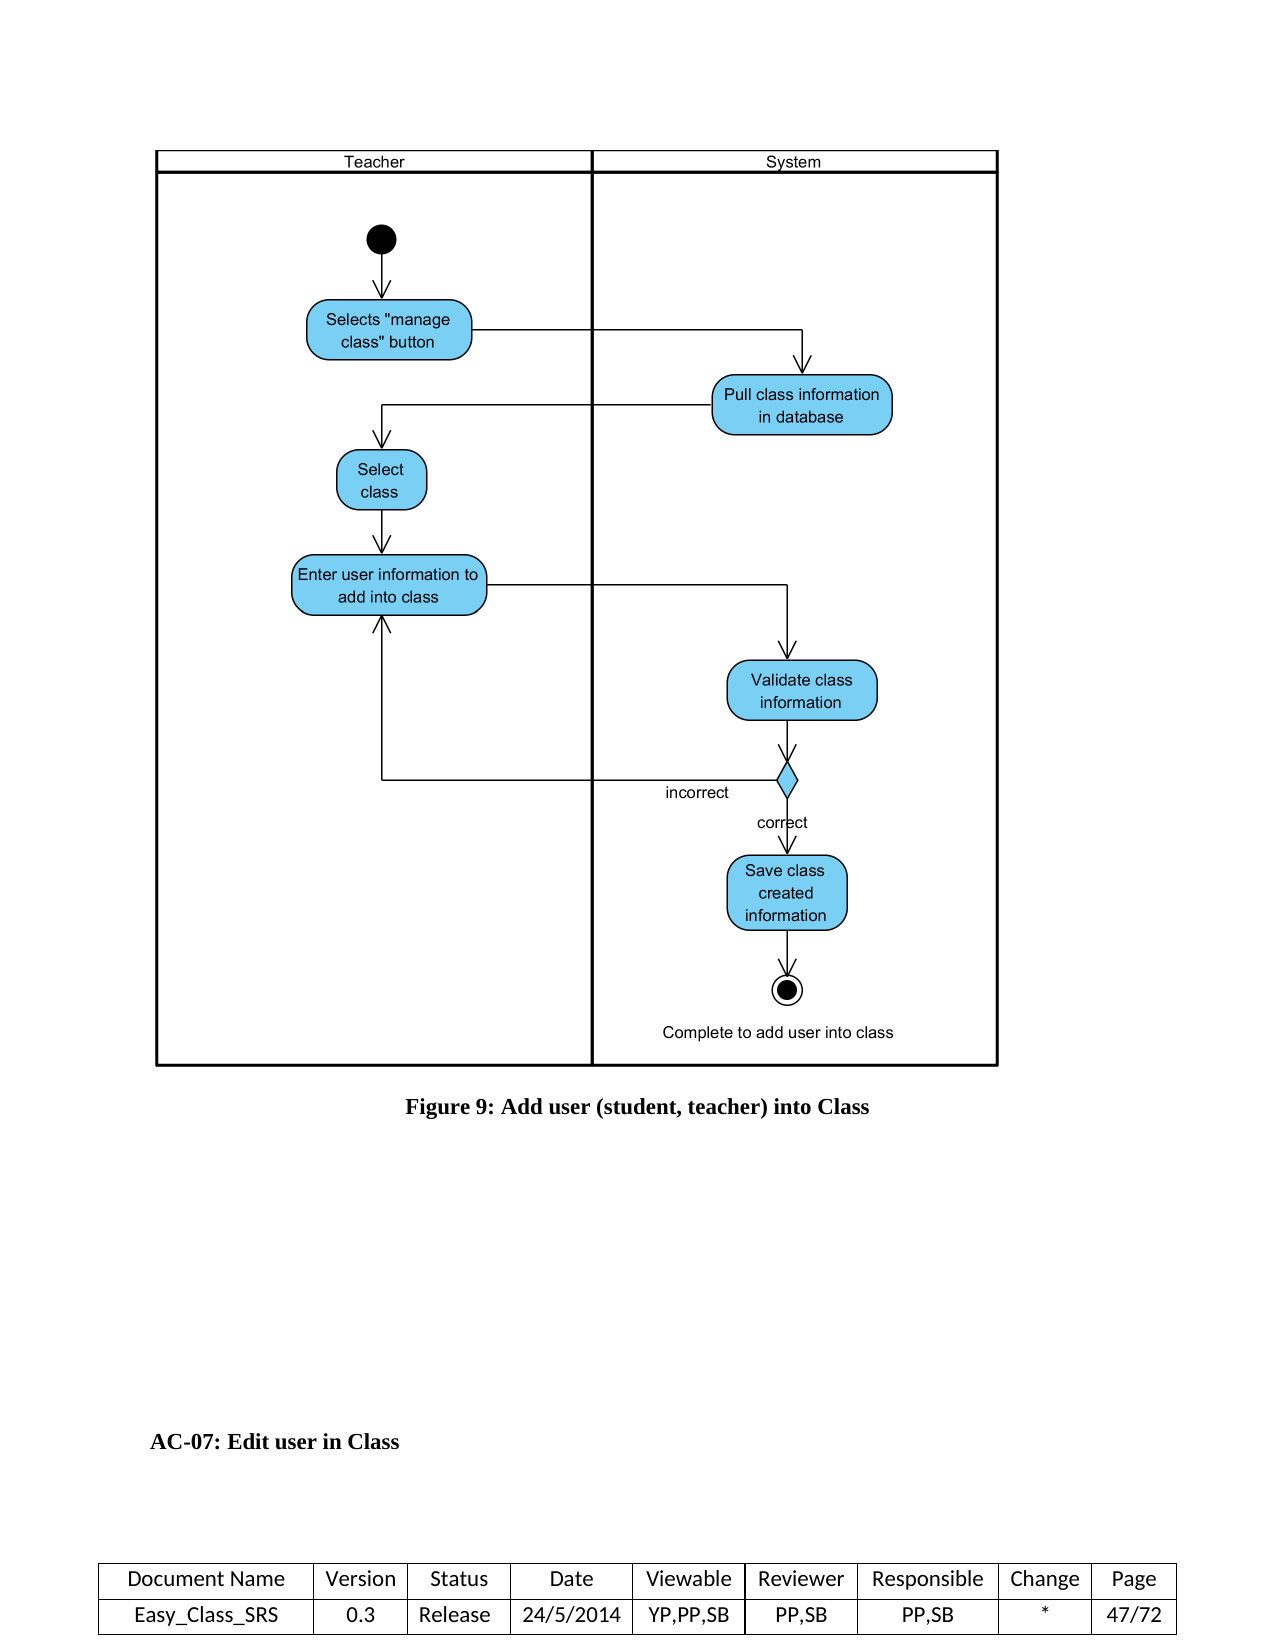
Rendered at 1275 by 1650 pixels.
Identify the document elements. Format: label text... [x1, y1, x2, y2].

text Figure 9: Add user (student, teacher) into Class [150, 1093, 1125, 1119]
picture [150, 150, 1005, 1074]
text AC-07: Edit user in Class [150, 1428, 1125, 1454]
